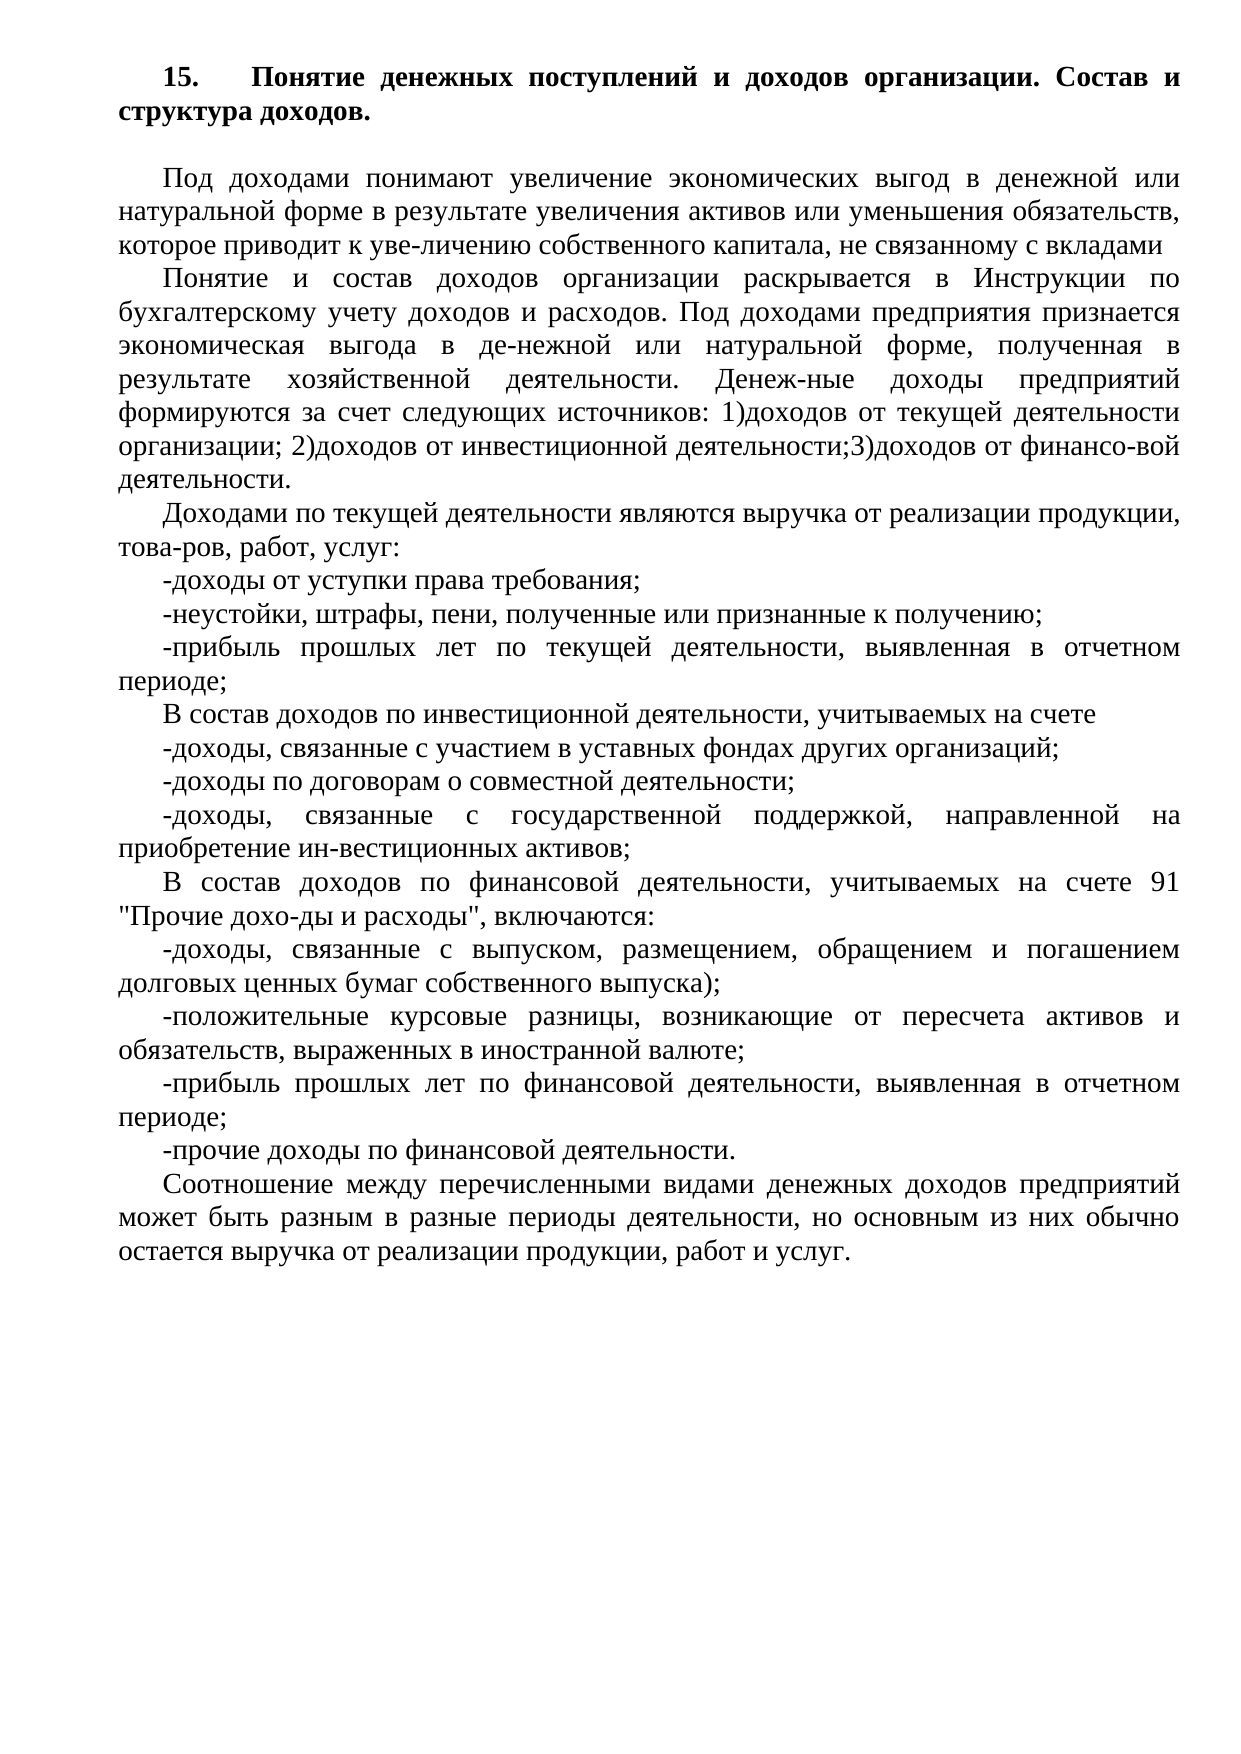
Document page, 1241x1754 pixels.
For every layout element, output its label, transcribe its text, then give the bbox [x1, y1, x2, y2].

text -прочие доходы по финансовой деятельности. [118, 1132, 1181, 1166]
text В состав доходов по инвестиционной деятельности, учитываемых на счете [118, 696, 1181, 730]
text -прибыль прошлых лет по финансовой деятельности, выявленная в отчетном периоде; [118, 1065, 1181, 1132]
text Соотношение между перечисленными видами денежных доходов предприятий может быть разным в разные периоды деятельности, но основным из них обычно остается выручка от реализации продукции, работ и услуг. [118, 1166, 1181, 1267]
text -доходы, связанные с выпуском, размещением, обращением и погашением долговых ценных бумаг собственного выпуска); [118, 931, 1181, 998]
text -доходы от уступки права требования; [118, 562, 1181, 596]
text -неустойки, штрафы, пени, полученные или признанные к получению; [118, 596, 1181, 629]
text Под доходами понимают увеличение экономических выгод в денежной или натуральной форме в результате увеличения активов или уменьшения обязательств, которое приводит к уве-личению собственного капитала, не связанному с вкладами [118, 160, 1181, 260]
text -доходы по договорам о совместной деятельности; [118, 763, 1181, 797]
text -прибыль прошлых лет по текущей деятельности, выявленная в отчетном периоде; [118, 629, 1181, 696]
text 15. Понятие денежных поступлений и доходов организации. Состав и структура доходов. [118, 59, 1181, 126]
text -доходы, связанные с участием в уставных фондах других организаций; [118, 730, 1181, 763]
text -доходы, связанные с государственной поддержкой, направленной на приобретение ин-вестиционных активов; [118, 797, 1181, 864]
text В состав доходов по финансовой деятельности, учитываемых на счете 91 "Прочие дохо-ды и расходы", включаются: [118, 864, 1181, 931]
text Доходами по текущей деятельности являются выручка от реализации продукции, това-ров, работ, услуг: [118, 495, 1181, 562]
text Понятие и состав доходов организации раскрывается в Инструкции по бухгалтерскому учету доходов и расходов. Под доходами предприятия признается экономическая выгода в де-нежной или натуральной форме, полученная в результате хозяйственной деятельности. Денеж-ные доходы предприятий формируются за счет следующих источников: 1)доходов от текущей деятельности организации; 2)доходов от инвестиционной деятельности;3)доходов от финансо-вой деятельности. [118, 260, 1181, 495]
text -положительные курсовые разницы, возникающие от пересчета активов и обязательств, выраженных в иностранной валюте; [118, 998, 1181, 1065]
